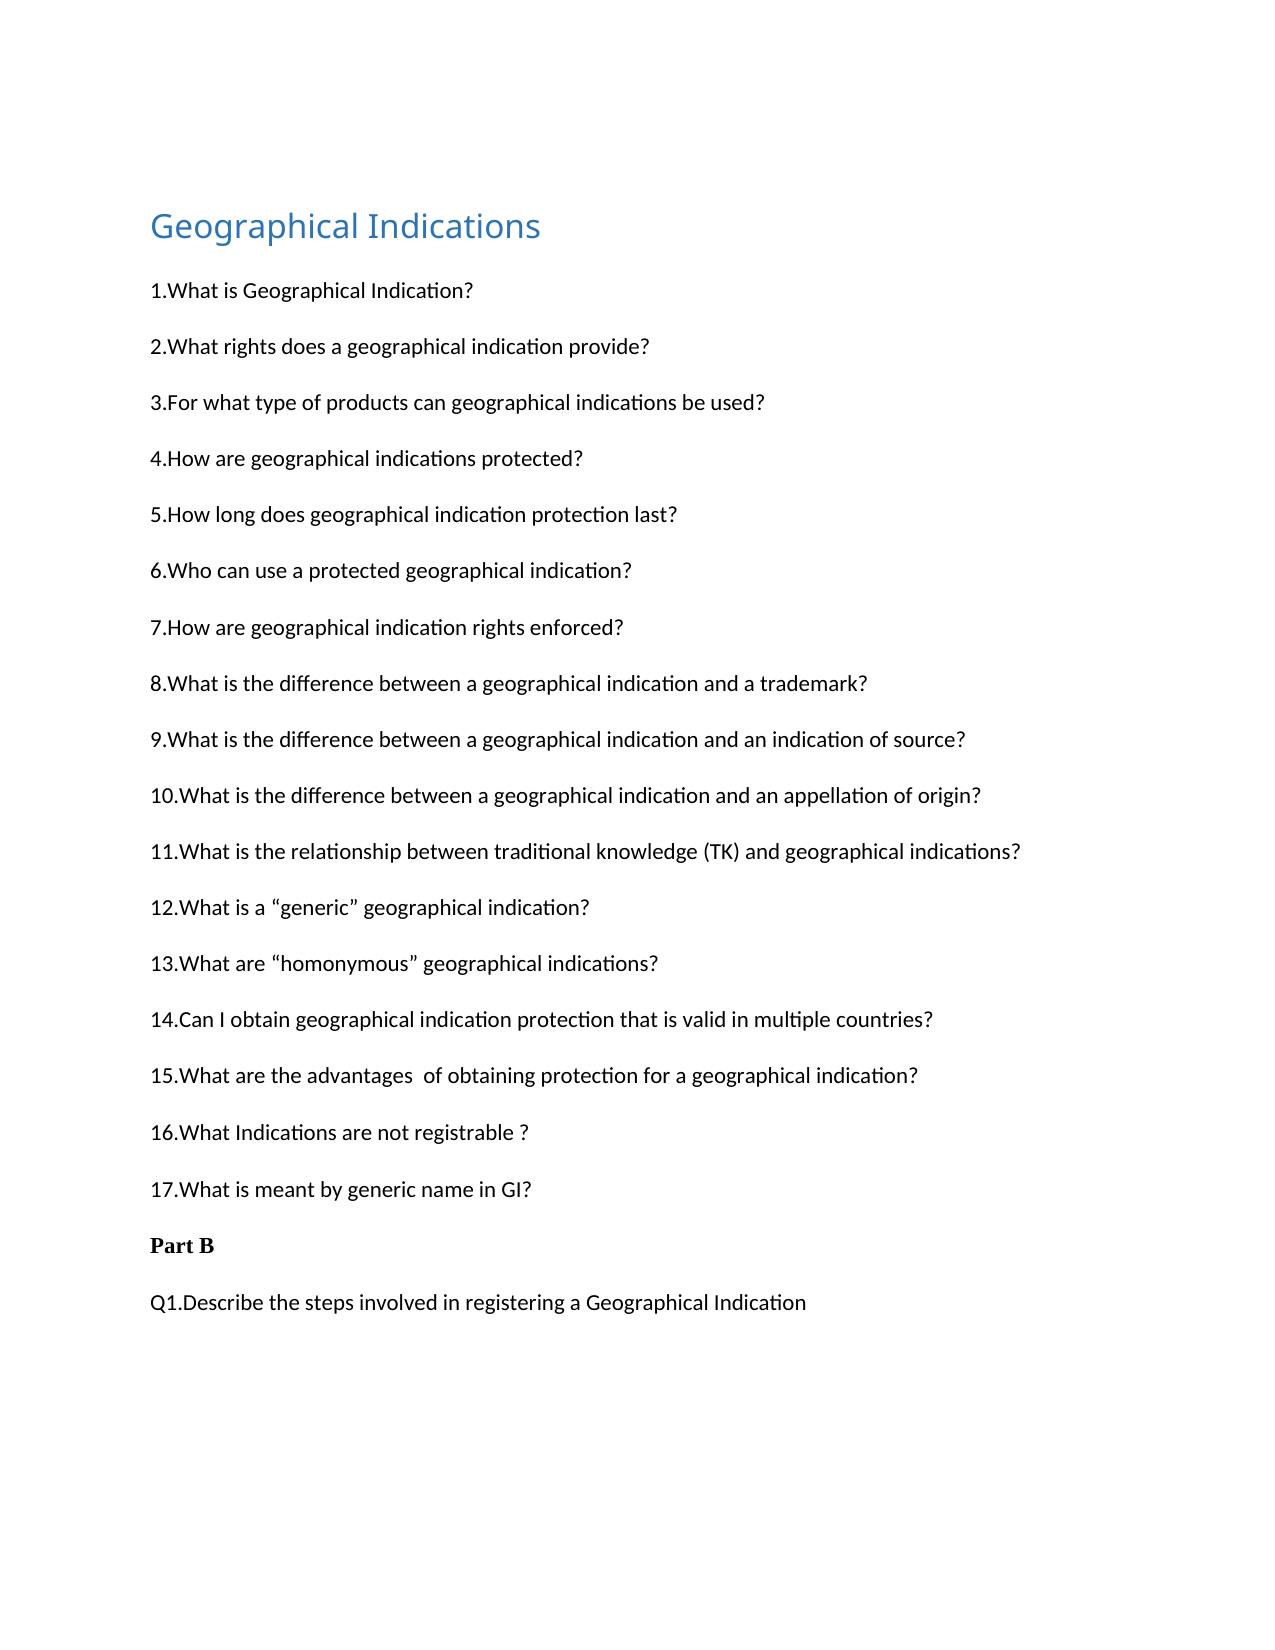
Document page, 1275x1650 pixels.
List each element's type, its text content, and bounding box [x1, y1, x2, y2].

text 4.How are geographical indications protected? [150, 444, 1125, 473]
text 6.Who can use a protected geographical indication? [150, 557, 1125, 585]
text 16.What Indications are not registrable ? [150, 1118, 1125, 1146]
text Part B [150, 1233, 1125, 1259]
text 5.How long does geographical indication protection last? [150, 501, 1125, 529]
text 7.How are geographical indication rights enforced? [150, 613, 1125, 641]
text 8.What is the difference between a geographical indication and a trademark? [150, 669, 1125, 697]
text 17.What is meant by generic name in GI? [150, 1175, 1125, 1203]
text 11.What is the relationship between traditional knowledge (TK) and geographical indications? [150, 837, 1125, 865]
subtitle Geographical Indications [150, 203, 1125, 248]
text 12.What is a “generic” geographical indication? [150, 893, 1125, 921]
text Q1.Describe the steps involved in registering a Geographical Indication [150, 1288, 1125, 1316]
text 13.What are “homonymous” geographical indications? [150, 949, 1125, 977]
text 1.What is Geographical Indication? [150, 276, 1125, 304]
text 3.For what type of products can geographical indications be used? [150, 388, 1125, 417]
text 14.Can I obtain geographical indication protection that is valid in multiple countries? [150, 1005, 1125, 1033]
text 15.What are the advantages of obtaining protection for a geographical indication? [150, 1061, 1125, 1089]
text 2.What rights does a geographical indication provide? [150, 332, 1125, 361]
text 9.What is the difference between a geographical indication and an indication of source? [150, 725, 1125, 753]
text 10.What is the difference between a geographical indication and an appellation of origin? [150, 781, 1125, 809]
